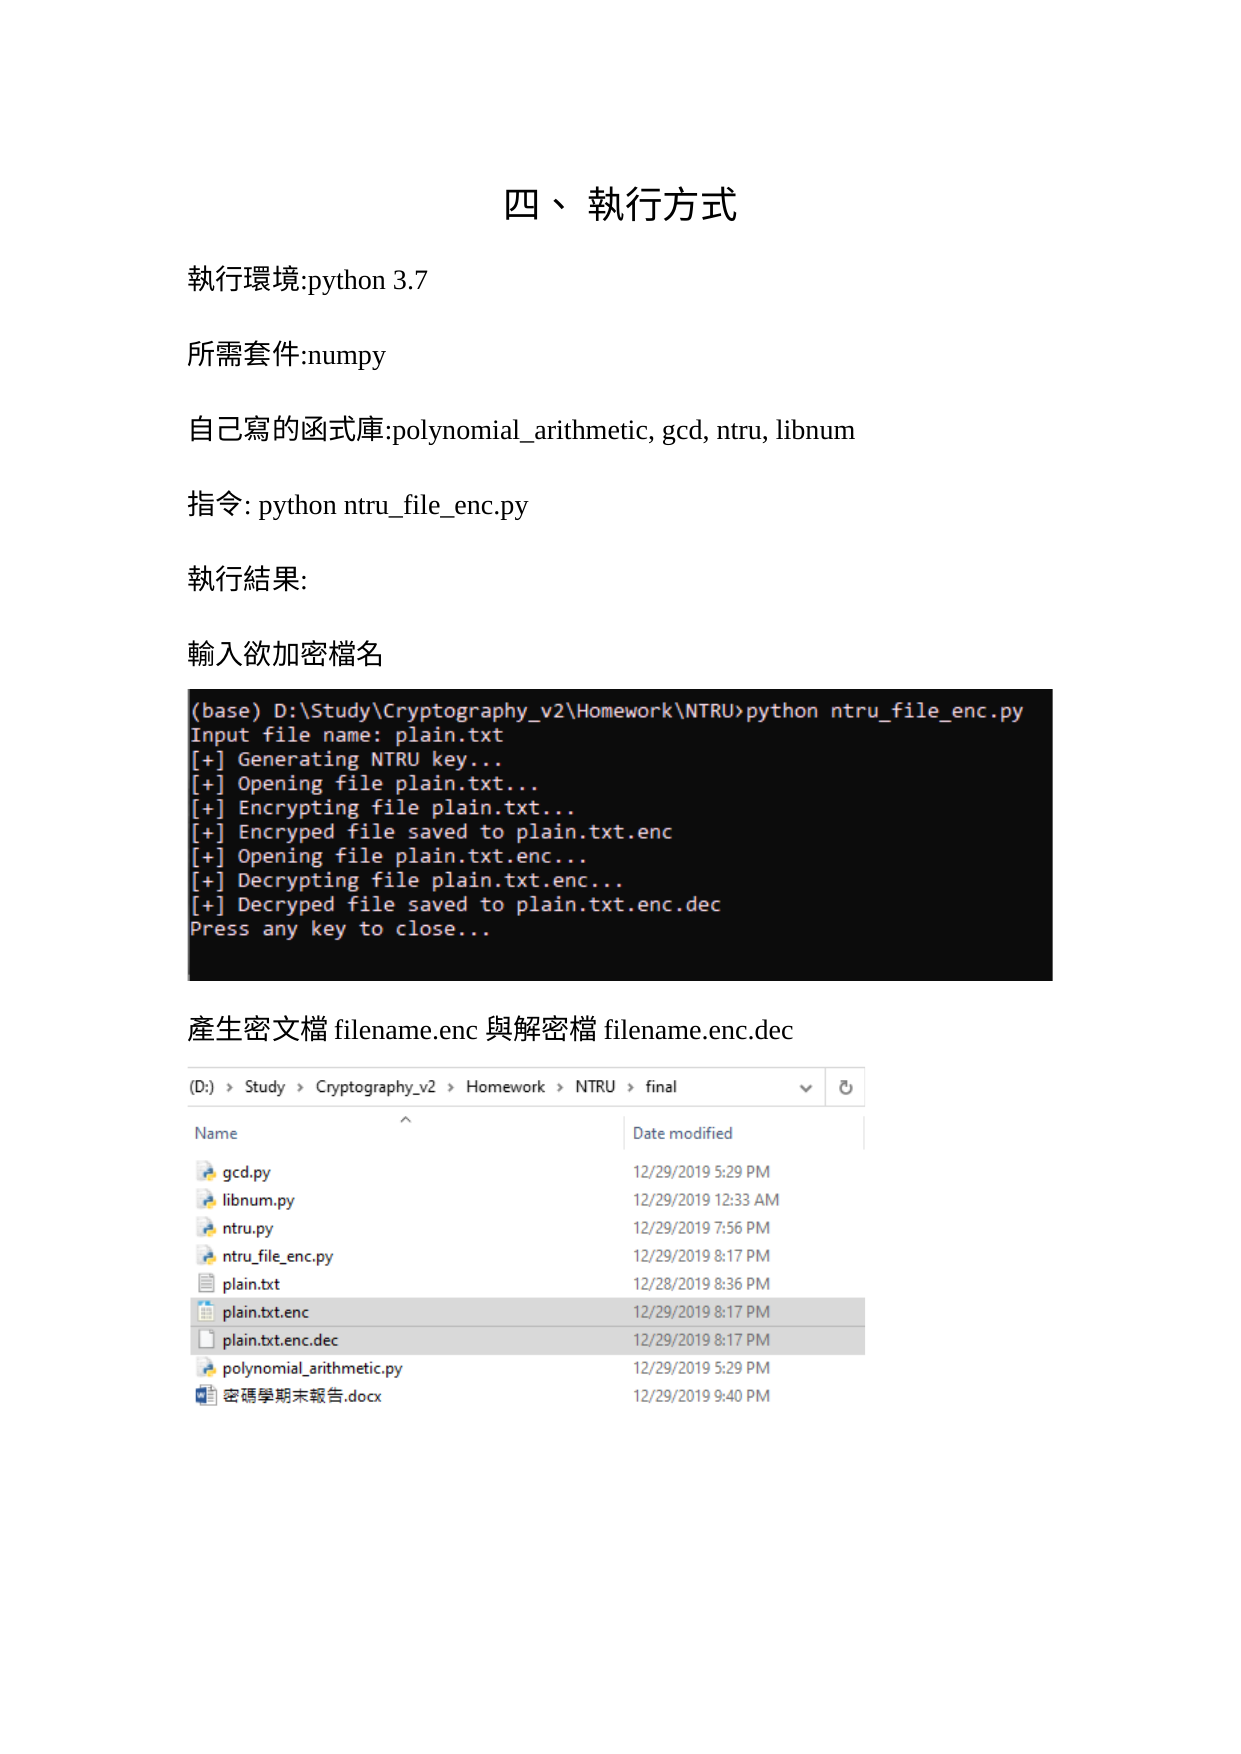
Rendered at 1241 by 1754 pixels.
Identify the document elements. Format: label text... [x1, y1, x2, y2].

list 執行方式 [187, 164, 1053, 239]
picture [187, 1064, 866, 1577]
text 自己寫的函式庫:polynomial_arithmetic, gcd, ntru, libnum [187, 389, 1053, 464]
text 執行結果: [187, 539, 1053, 614]
text 輸入欲加密檔名 [187, 614, 1053, 689]
text 指令: python ntru_file_enc.py [187, 464, 1053, 539]
text 產生密文檔filename.enc 與解密檔filename.enc.dec [187, 989, 1053, 1064]
text 執行環境:python 3.7 [187, 239, 1053, 314]
picture [187, 689, 1053, 981]
text 所需套件:numpy [187, 314, 1053, 389]
